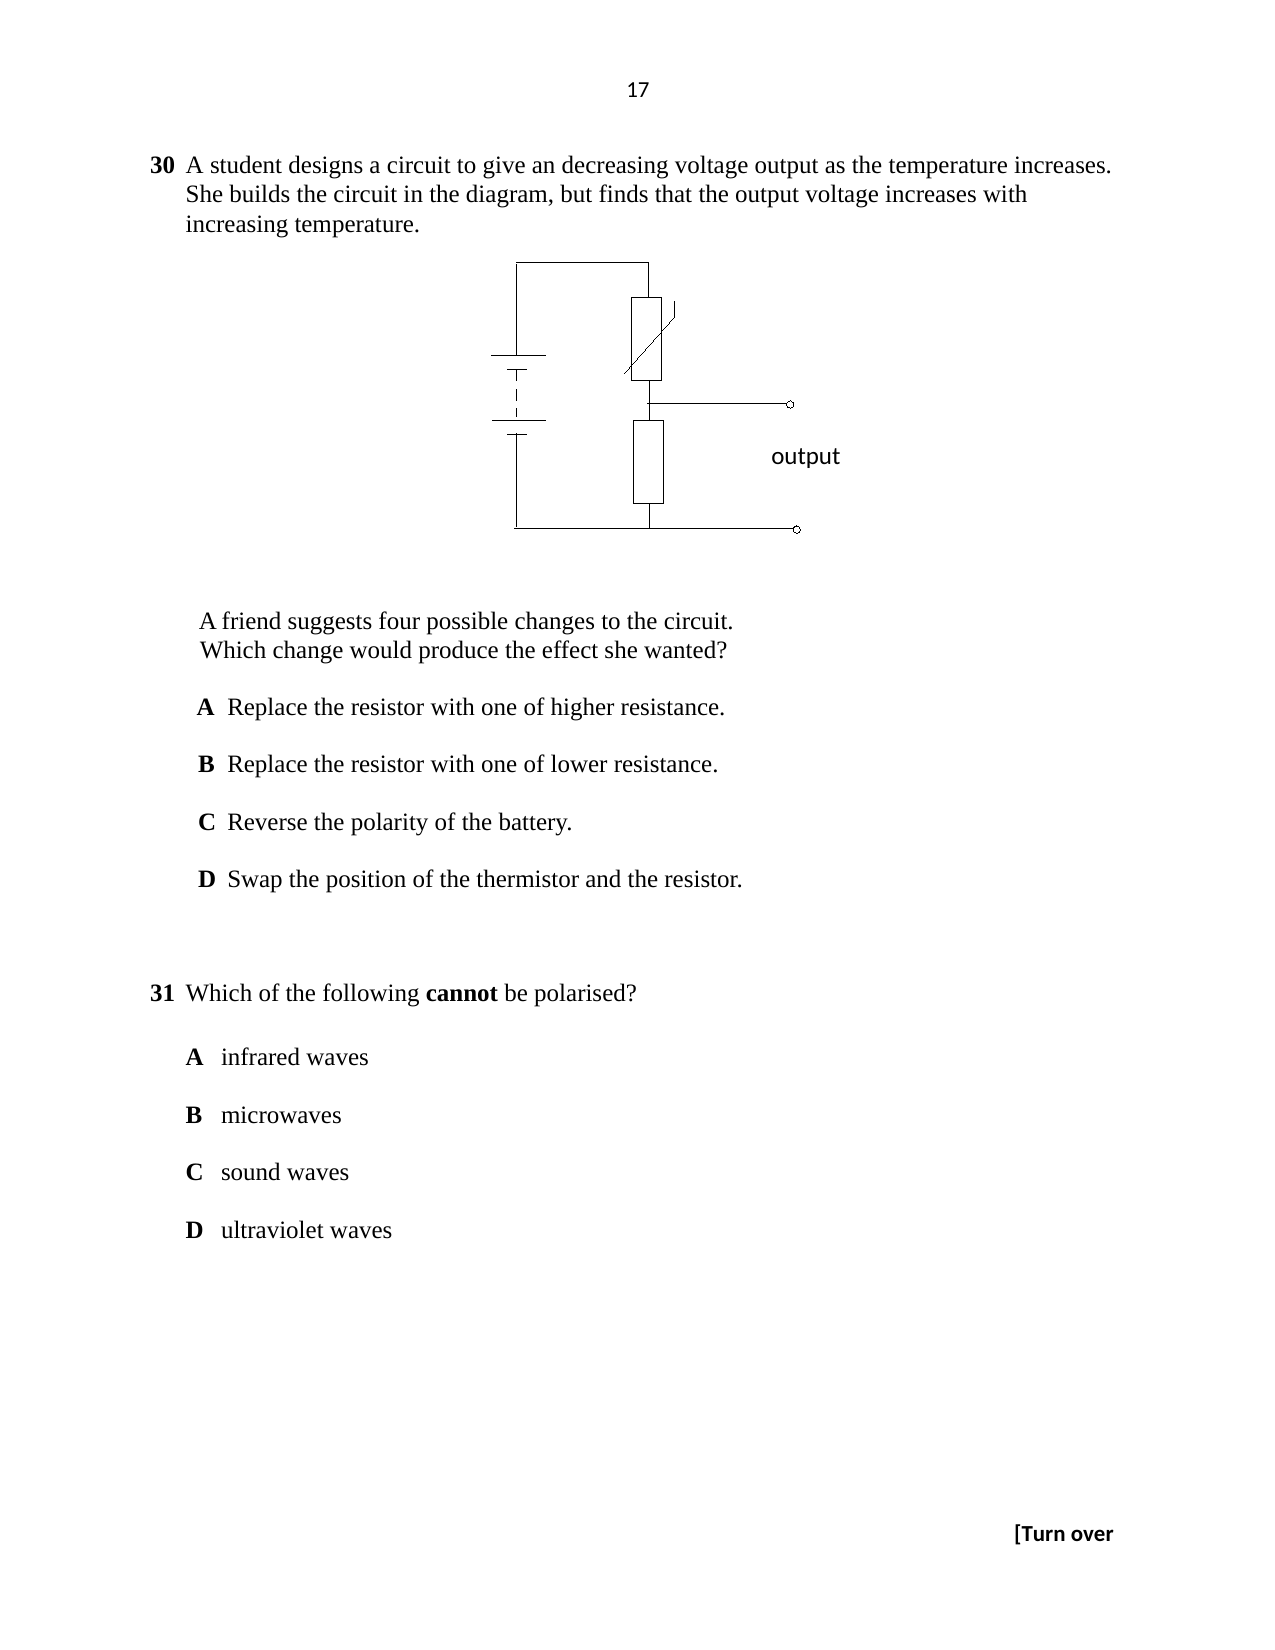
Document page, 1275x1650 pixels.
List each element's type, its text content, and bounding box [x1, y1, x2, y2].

text Which change would produce the effect she wanted? [187, 635, 1125, 664]
text A friend suggests four possible changes to the circuit. [187, 606, 1125, 635]
text A infrared waves [185, 1042, 1125, 1071]
text C Reverse the polarity of the battery. [185, 807, 1125, 835]
text 31 Which of the following cannot be polarised? [150, 978, 1125, 1007]
text D Swap the position of the thermistor and the resistor. [185, 864, 1125, 893]
text B Replace the resistor with one of lower resistance. [185, 749, 1125, 778]
text A Replace the resistor with one of higher resistance. [185, 692, 1125, 720]
text C sound waves [185, 1157, 1125, 1186]
text 30 A student designs a circuit to give an decreasing voltage output as the temperature increases. She builds the circuit in the diagram, but finds that the output voltage increases with increasing temperature. [150, 150, 1125, 237]
text D ultraviolet waves [185, 1215, 1125, 1243]
text B microwaves [185, 1100, 1125, 1128]
